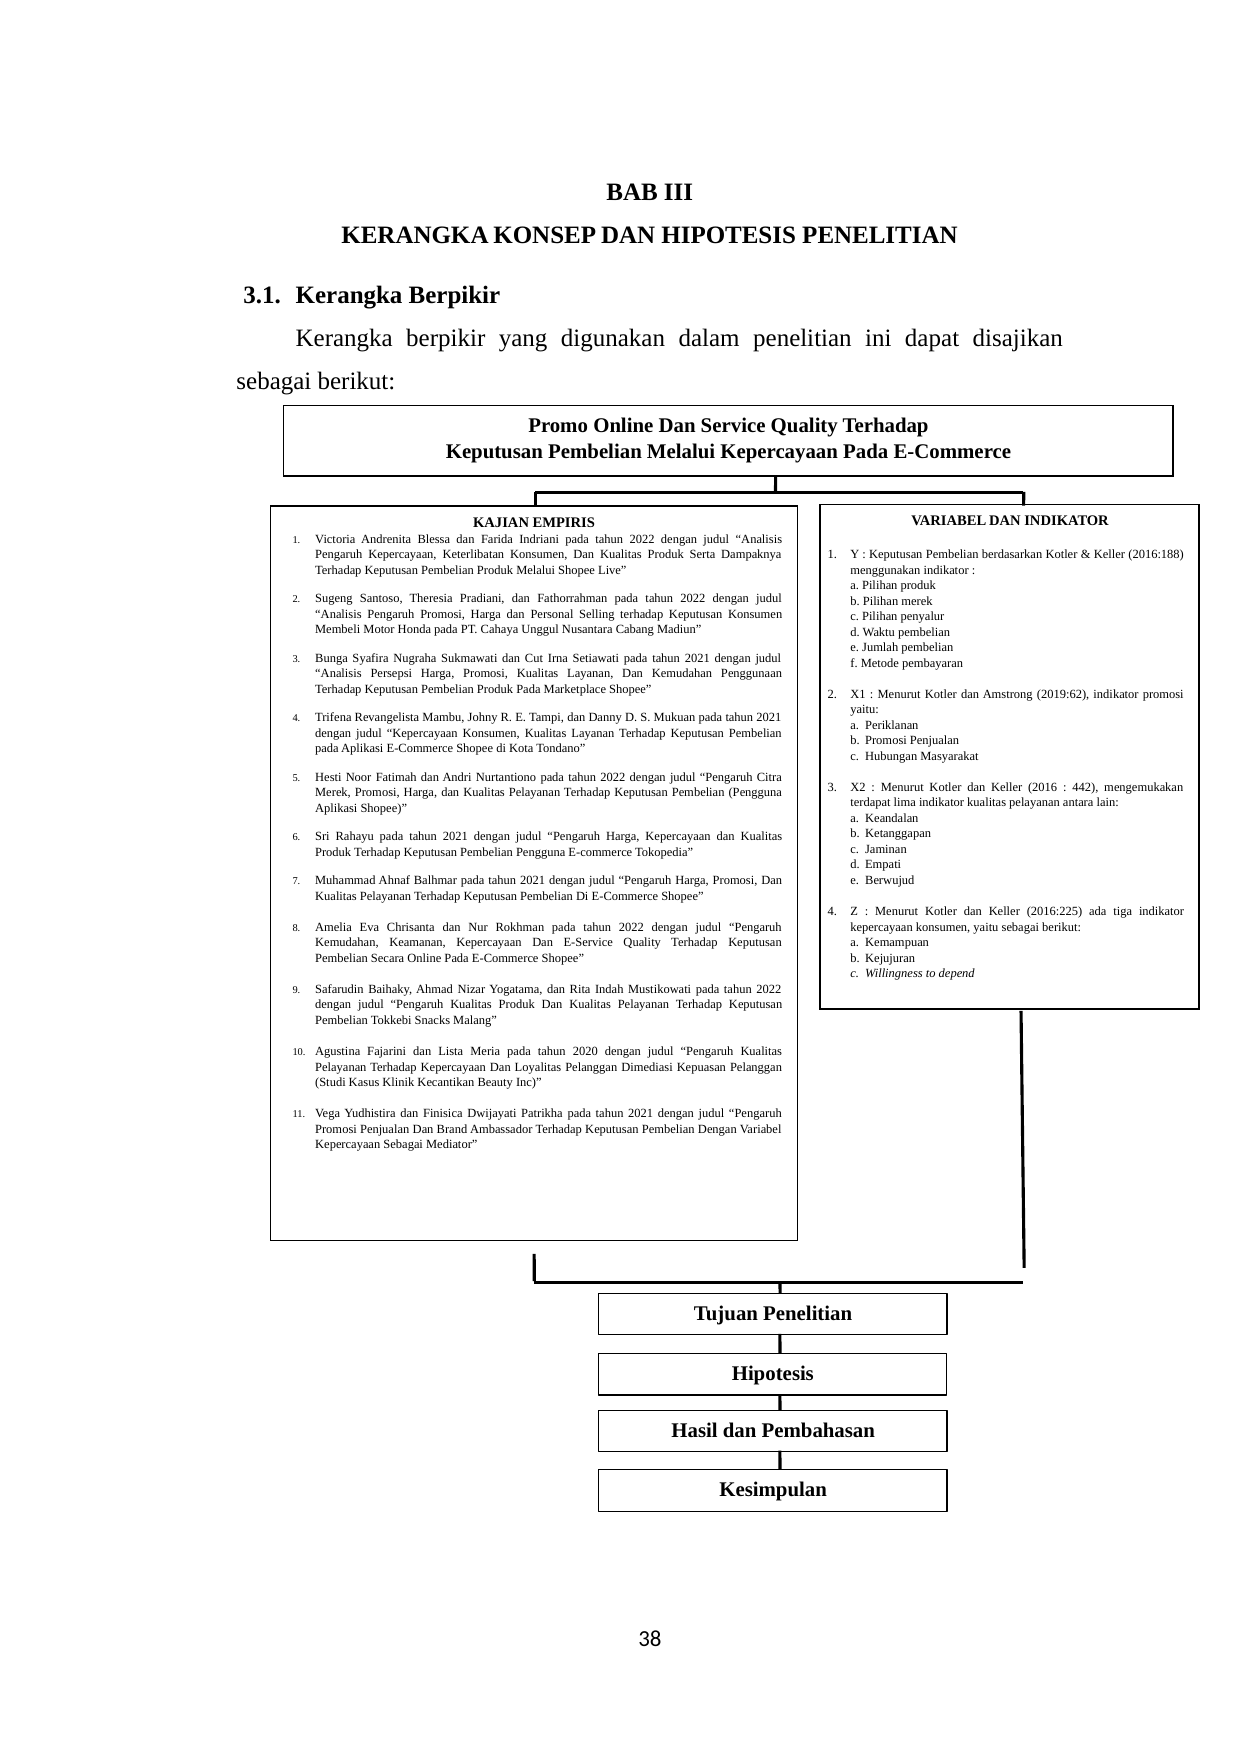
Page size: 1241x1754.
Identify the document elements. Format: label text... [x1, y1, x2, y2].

list Kerangka berpikir yang digunakan dalam penelitian ini dapat disajikan sebagai berikut: [236, 323, 1063, 395]
text KERANGKA KONSEP DAN HIPOTESIS PENELITIAN [236, 220, 1063, 249]
list Kerangka Berpikir [243, 280, 1063, 309]
text BAB III [236, 177, 1063, 206]
